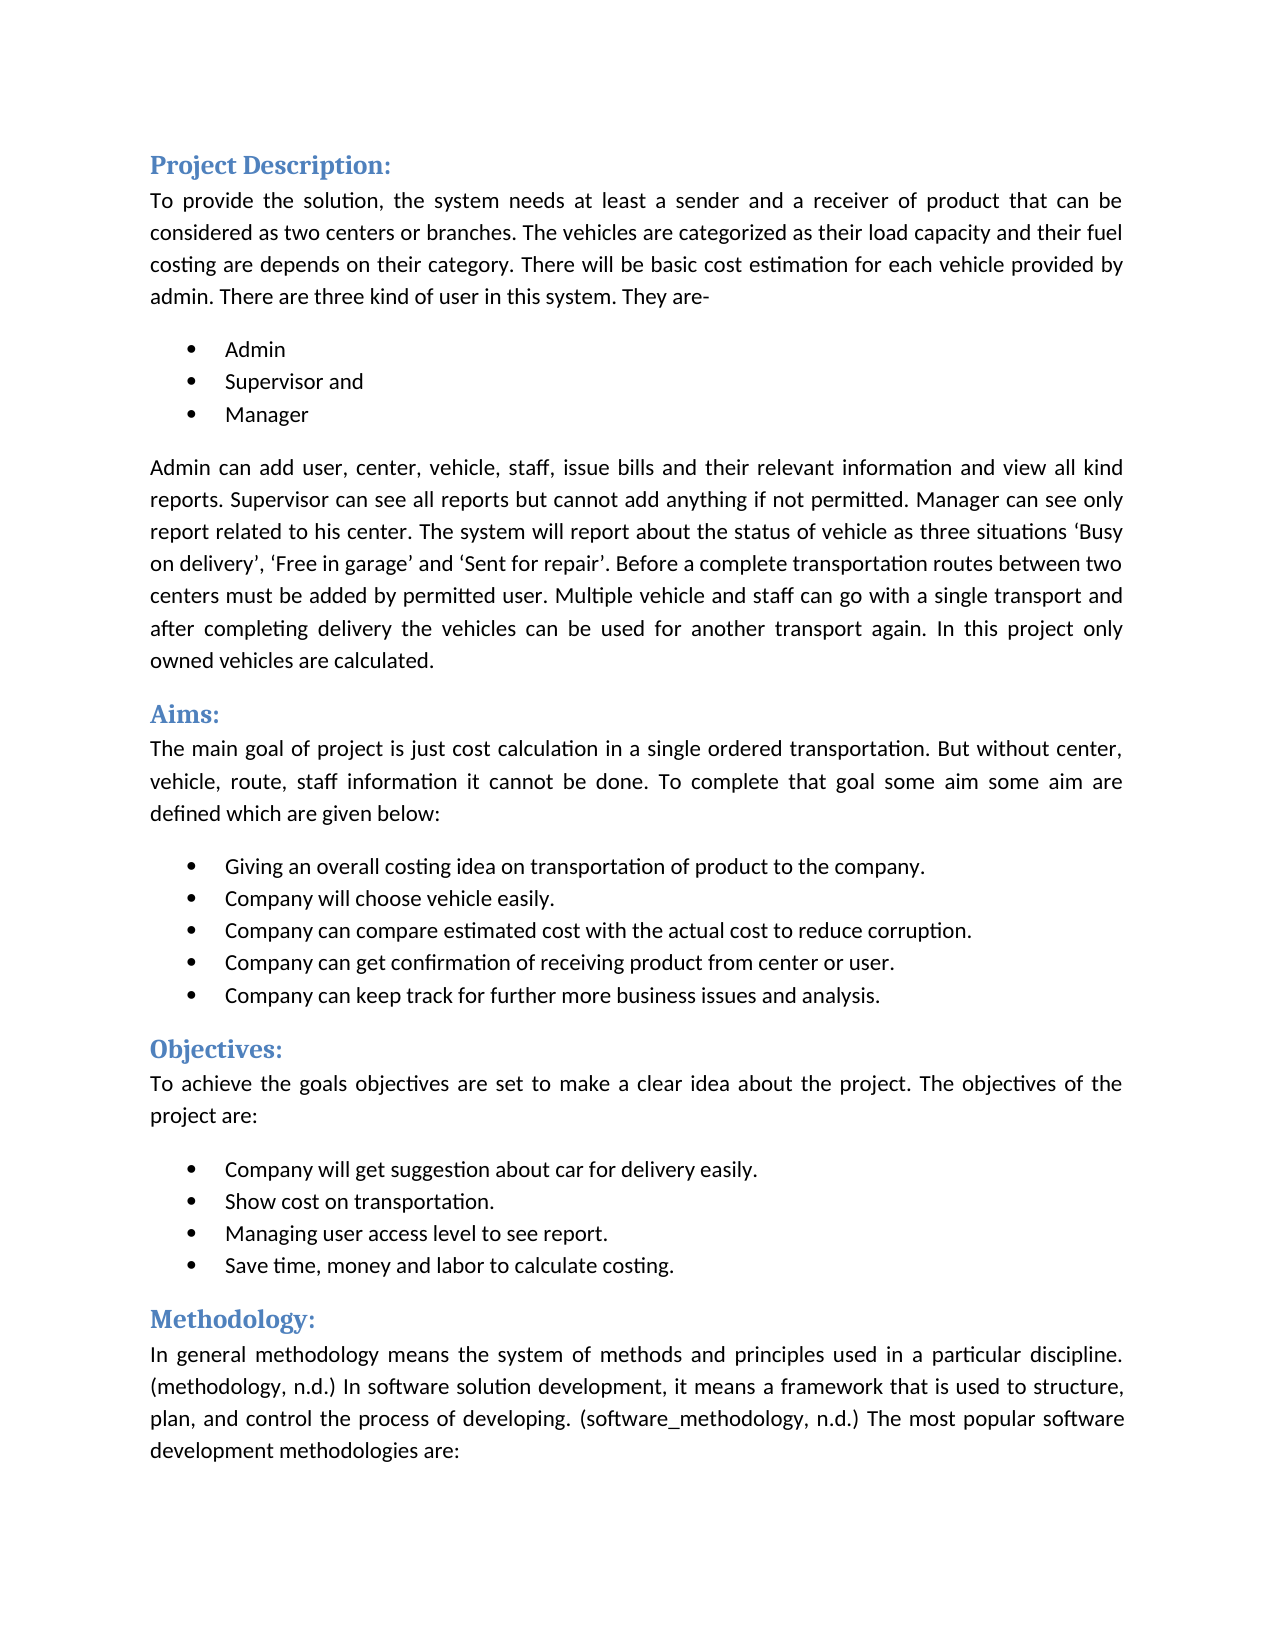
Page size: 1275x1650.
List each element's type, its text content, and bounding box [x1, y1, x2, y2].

list Show cost on transportation. [187, 1187, 1125, 1215]
subtitle Project Description: [150, 150, 1125, 181]
text To provide the solution, the system needs at least a sender and a receiver of product that can be considered as two centers or branches. The vehicles are categorized as their load capacity and their fuel costing are depends on their category. There will be basic cost estimation for each vehicle provided by admin. There are three kind of user in this system. They are- [150, 186, 1125, 310]
text Admin can add user, center, vehicle, staff, issue bills and their relevant information and view all kind reports. Supervisor can see all reports but cannot add anything if not permitted. Manager can see only report related to his center. The system will report about the status of vehicle as three situations ‘Busy on delivery’, ‘Free in garage’ and ‘Sent for repair’. Before a complete transportation routes between two centers must be added by permitted user. Multiple vehicle and staff can go with a single transport and after completing delivery the vehicles can be used for another transport again. In this project only owned vehicles are calculated. [150, 453, 1125, 674]
list Company will choose vehicle easily. [187, 884, 1125, 912]
list Manager [187, 400, 1125, 428]
list Managing user access level to see report. [187, 1219, 1125, 1247]
list Company will get suggestion about car for delivery easily. [187, 1155, 1125, 1183]
list Supervisor and [187, 367, 1125, 396]
list Save time, money and labor to calculate costing. [187, 1251, 1125, 1279]
list Company can get confirmation of receiving product from center or user. [187, 948, 1125, 977]
subtitle Methodology: [150, 1304, 1125, 1335]
text In general methodology means the system of methods and principles used in a particular discipline. In software solution development, it means a framework that is used to structure, plan, and control the process of developing. The most popular software development methodologies are: [150, 1340, 1125, 1464]
list Company can keep track for further more business issues and analysis. [187, 981, 1125, 1009]
text The main goal of project is just cost calculation in a single ordered transportation. But without center, vehicle, route, staff information it cannot be done. To complete that goal some aim some aim are defined which are given below: [150, 734, 1125, 827]
list Giving an overall costing idea on transportation of product to the company. [187, 852, 1125, 880]
subtitle Aims: [150, 699, 1125, 730]
subtitle Objectives: [150, 1034, 1125, 1065]
text To achieve the goals objectives are set to make a clear idea about the project. The objectives of the project are: [150, 1069, 1125, 1130]
list Admin [187, 335, 1125, 363]
list Company can compare estimated cost with the actual cost to reduce corruption. [187, 916, 1125, 944]
